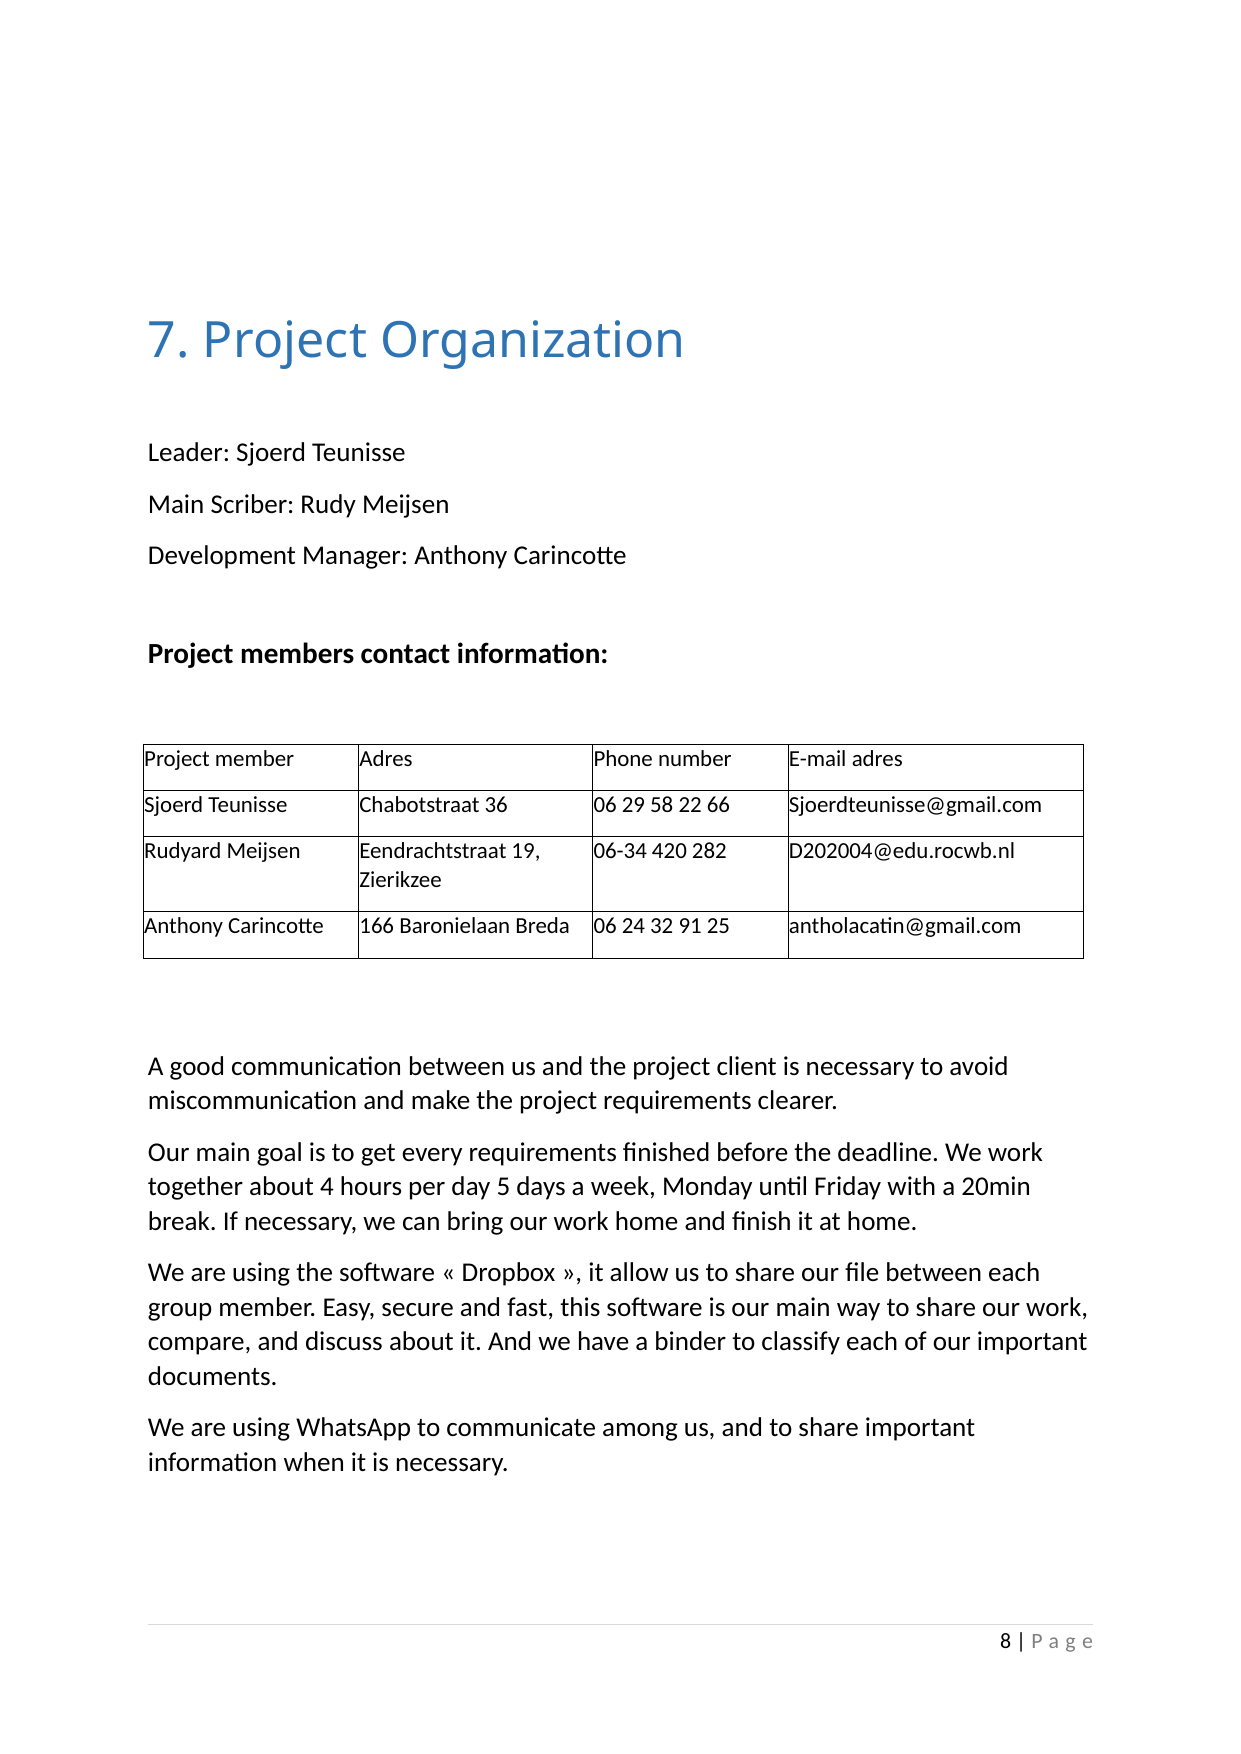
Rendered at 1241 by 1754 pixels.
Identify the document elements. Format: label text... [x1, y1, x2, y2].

table_cell 06 29 58 22 66 [593, 791, 788, 836]
table_cell antholacatin@gmail.com [789, 912, 1083, 957]
text Development Manager: Anthony Carincotte [148, 538, 1093, 571]
text Leader: Sjoerd Teunisse [148, 436, 1093, 468]
text Our main goal is to get every requirements finished before the deadline. We work together about 4 hours per day 5 days a week, Monday until Friday with a 20min break. If necessary, we can bring our work home and finish it at home. [148, 1135, 1093, 1237]
table_cell Eendrachtstraat 19, Zierikzee [359, 837, 592, 911]
table_cell Sjoerdteunisse@gmail.com [789, 791, 1083, 836]
table_header E-mail adres [789, 745, 1083, 789]
table_cell Chabotstraat 36 [359, 791, 592, 836]
text A good communication between us and the project client is necessary to avoid miscommunication and make the project requirements clearer. [148, 1012, 1093, 1116]
table_cell Rudyard Meijsen [144, 837, 358, 911]
table_cell Sjoerd Teunisse [144, 791, 358, 836]
table_cell 06-34 420 282 [593, 837, 788, 911]
table_header Project member [144, 745, 358, 789]
text Project members contact information: [148, 635, 1093, 671]
table_header Adres [359, 745, 592, 789]
table_cell D202004@edu.rocwb.nl [789, 837, 1083, 911]
text We are using WhatsApp to communicate among us, and to share important information when it is necessary. [148, 1410, 1093, 1478]
text We are using the software « Dropbox », it allow us to share our file between each group member. Easy, secure and fast, this software is our main way to share our work, compare, and discuss about it. And we have a binder to classify each of our important documents. [148, 1255, 1093, 1392]
text Main Scriber: Rudy Meijsen [148, 487, 1093, 520]
subtitle 7. Project Organization [148, 304, 1093, 372]
table_cell 166 Baronielaan Breda [359, 912, 592, 957]
table_header Phone number [593, 745, 788, 789]
table_cell Anthony Carincotte [144, 912, 358, 957]
table_cell 06 24 32 91 25 [593, 912, 788, 957]
